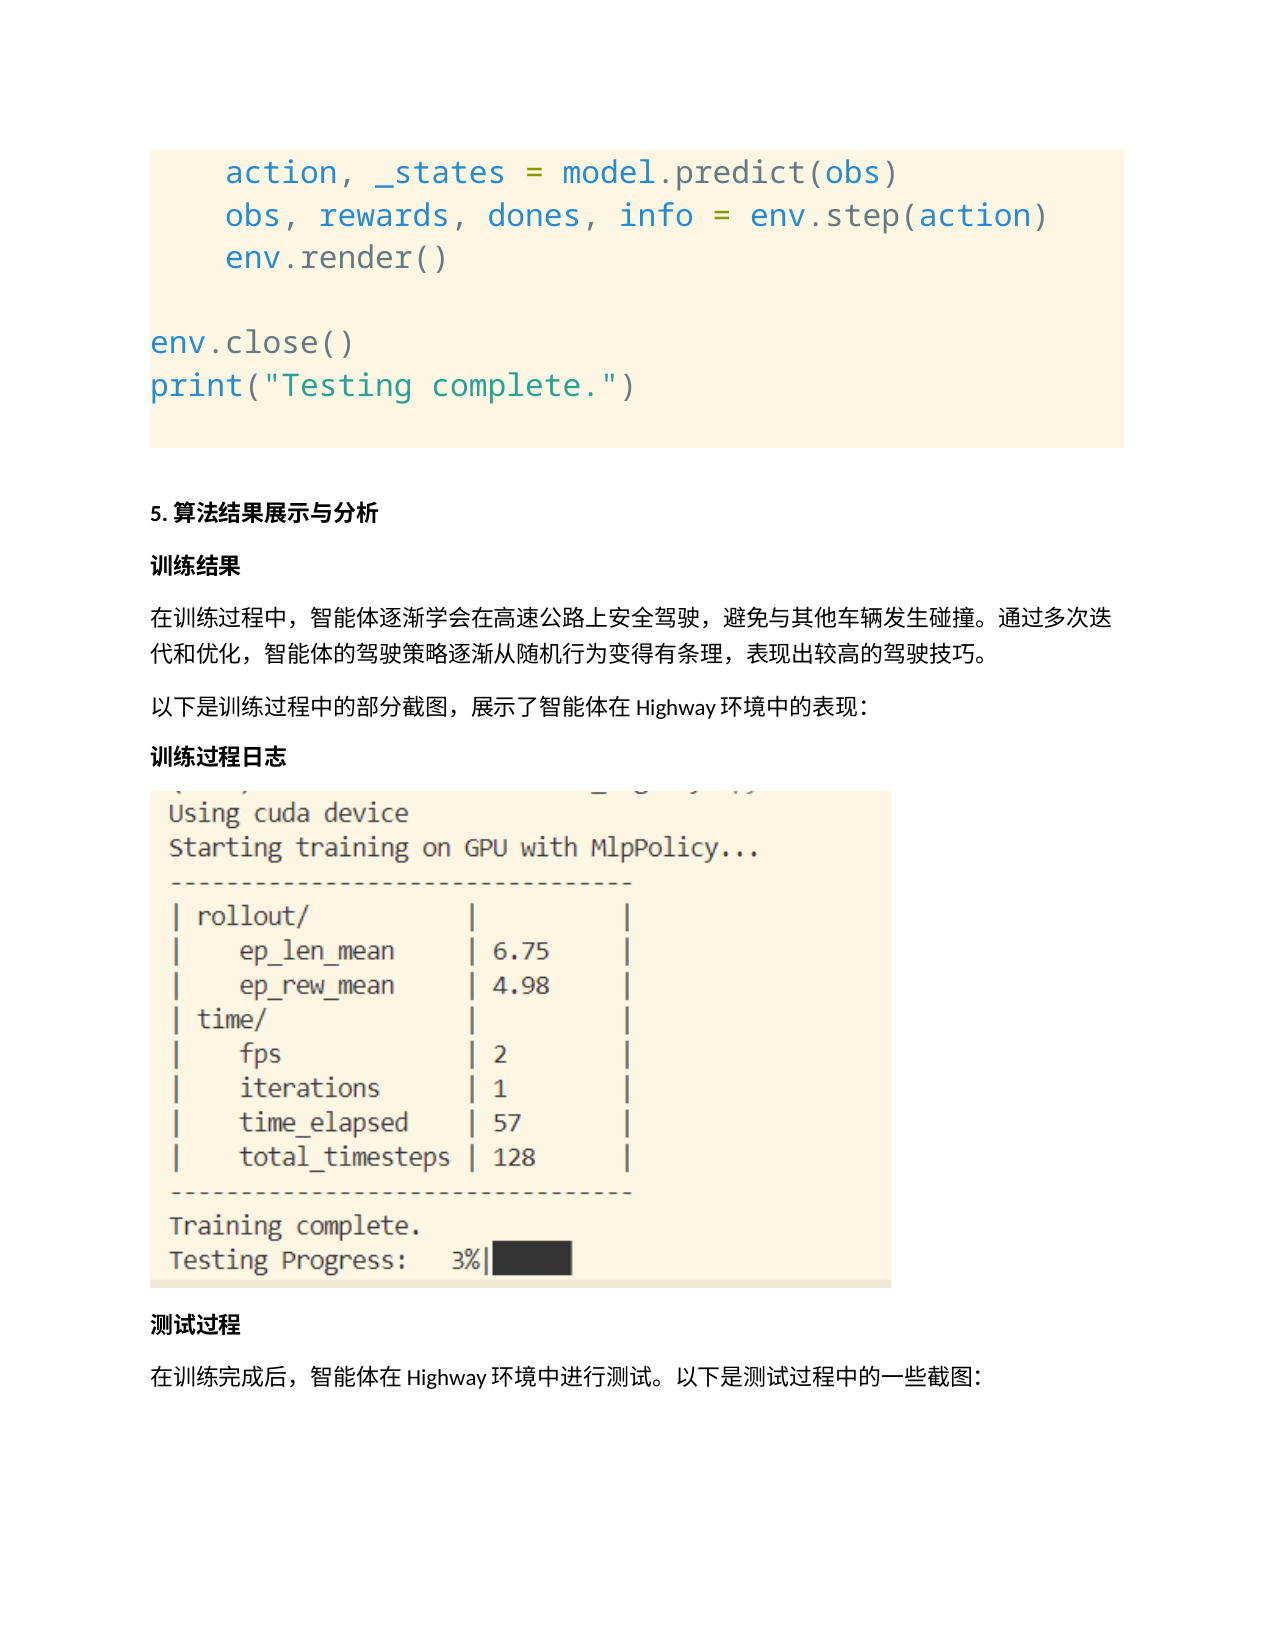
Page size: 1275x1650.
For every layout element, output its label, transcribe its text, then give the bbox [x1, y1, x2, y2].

text action, _states = model.predict(obs) [150, 150, 1125, 193]
text 训练结果 [150, 548, 1125, 581]
text print("Testing complete.") [150, 363, 1125, 406]
text env.close() [150, 320, 1125, 363]
text 以下是训练过程中的部分截图，展示了智能体在Highway环境中的表现： [150, 688, 1125, 722]
text 在训练完成后，智能体在Highway环境中进行测试。以下是测试过程中的一些截图： [150, 1359, 1125, 1392]
text 在训练过程中，智能体逐渐学会在高速公路上安全驾驶，避免与其他车辆发生碰撞。通过多次迭代和优化，智能体的驾驶策略逐渐从随机行为变得有条理，表现出较高的驾驶技巧。 [150, 600, 1125, 669]
picture [150, 791, 892, 1288]
text 训练过程日志 [150, 741, 1125, 772]
text env.render() [150, 235, 1125, 278]
text 5. 算法结果展示与分析 [150, 495, 1125, 528]
text 测试过程 [150, 1306, 1125, 1340]
text obs, rewards, dones, info = env.step(action) [150, 193, 1125, 235]
